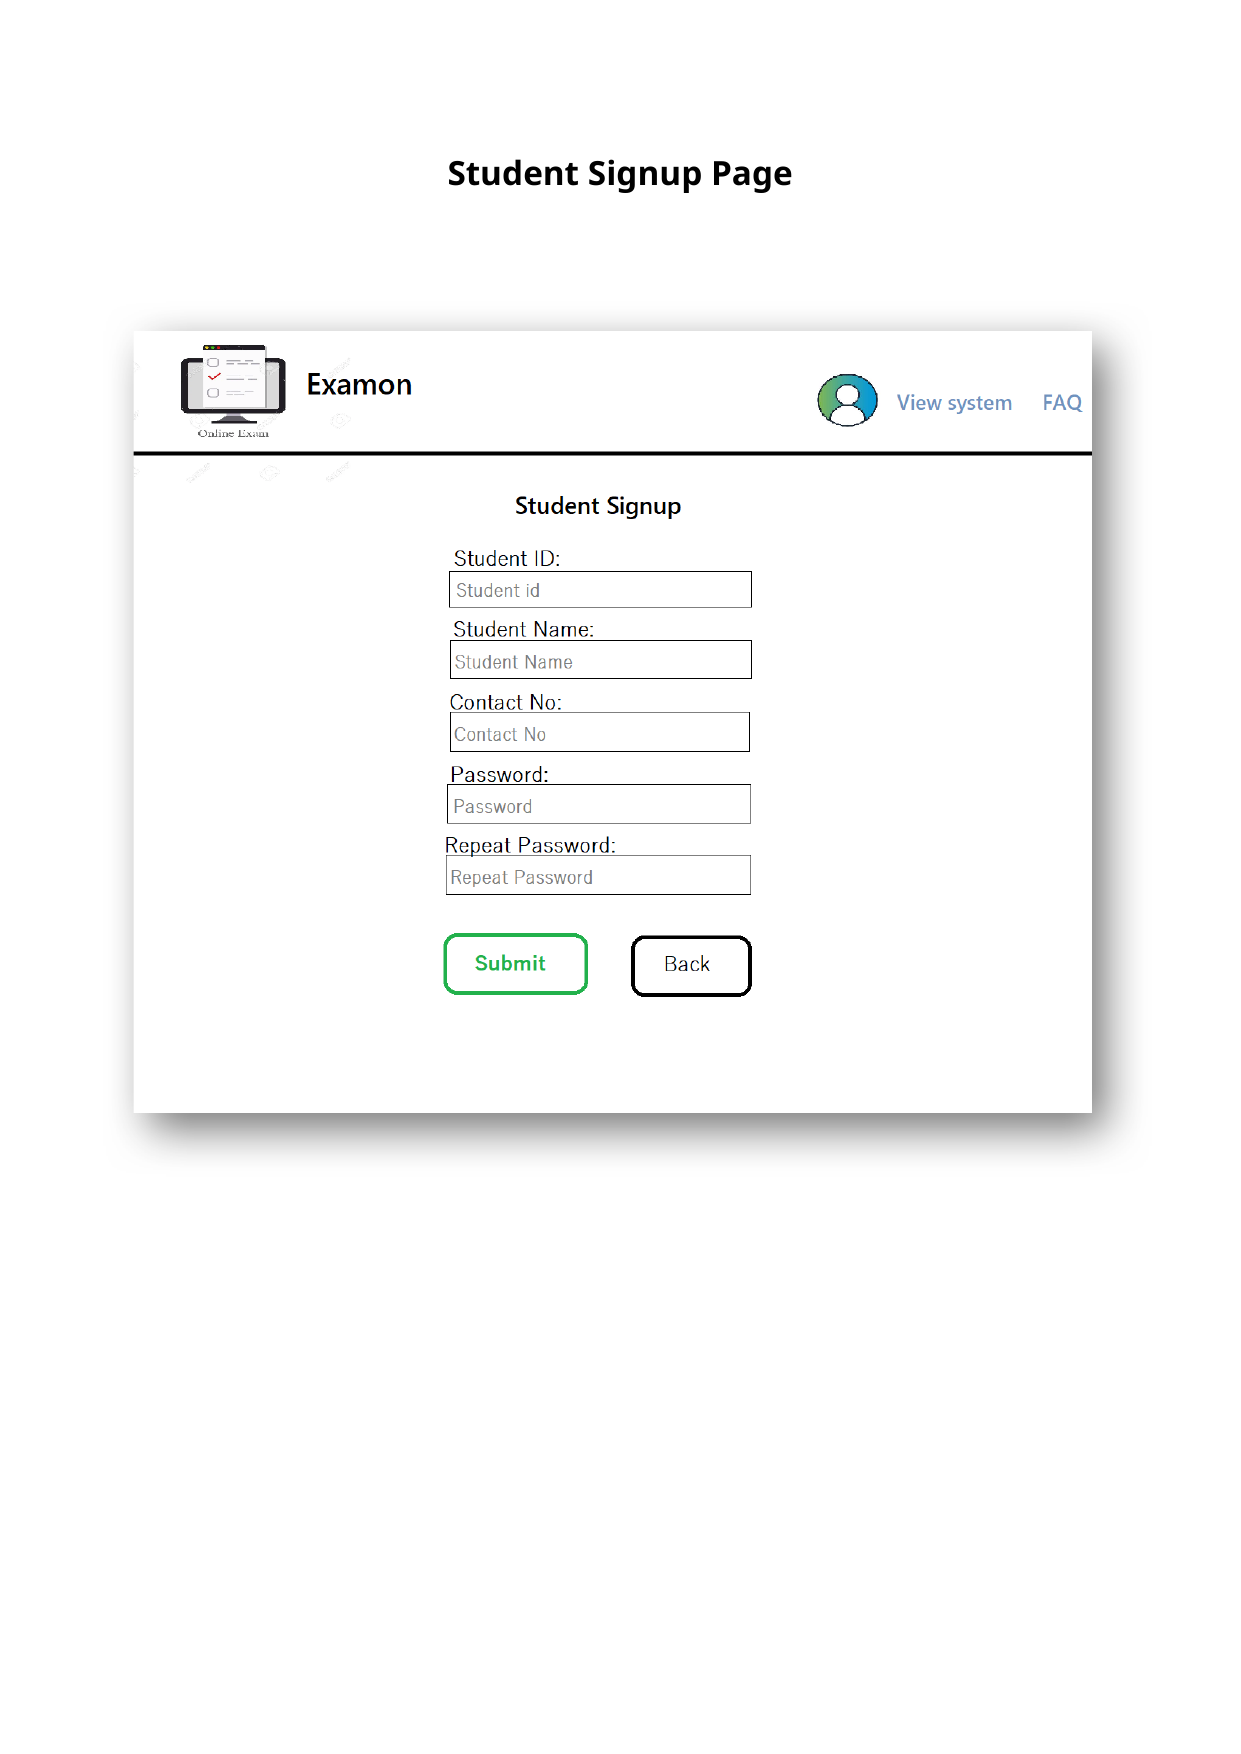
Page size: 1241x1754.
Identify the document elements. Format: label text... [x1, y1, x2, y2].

text Student Signup Page [150, 150, 1090, 195]
picture [133, 331, 1092, 1113]
